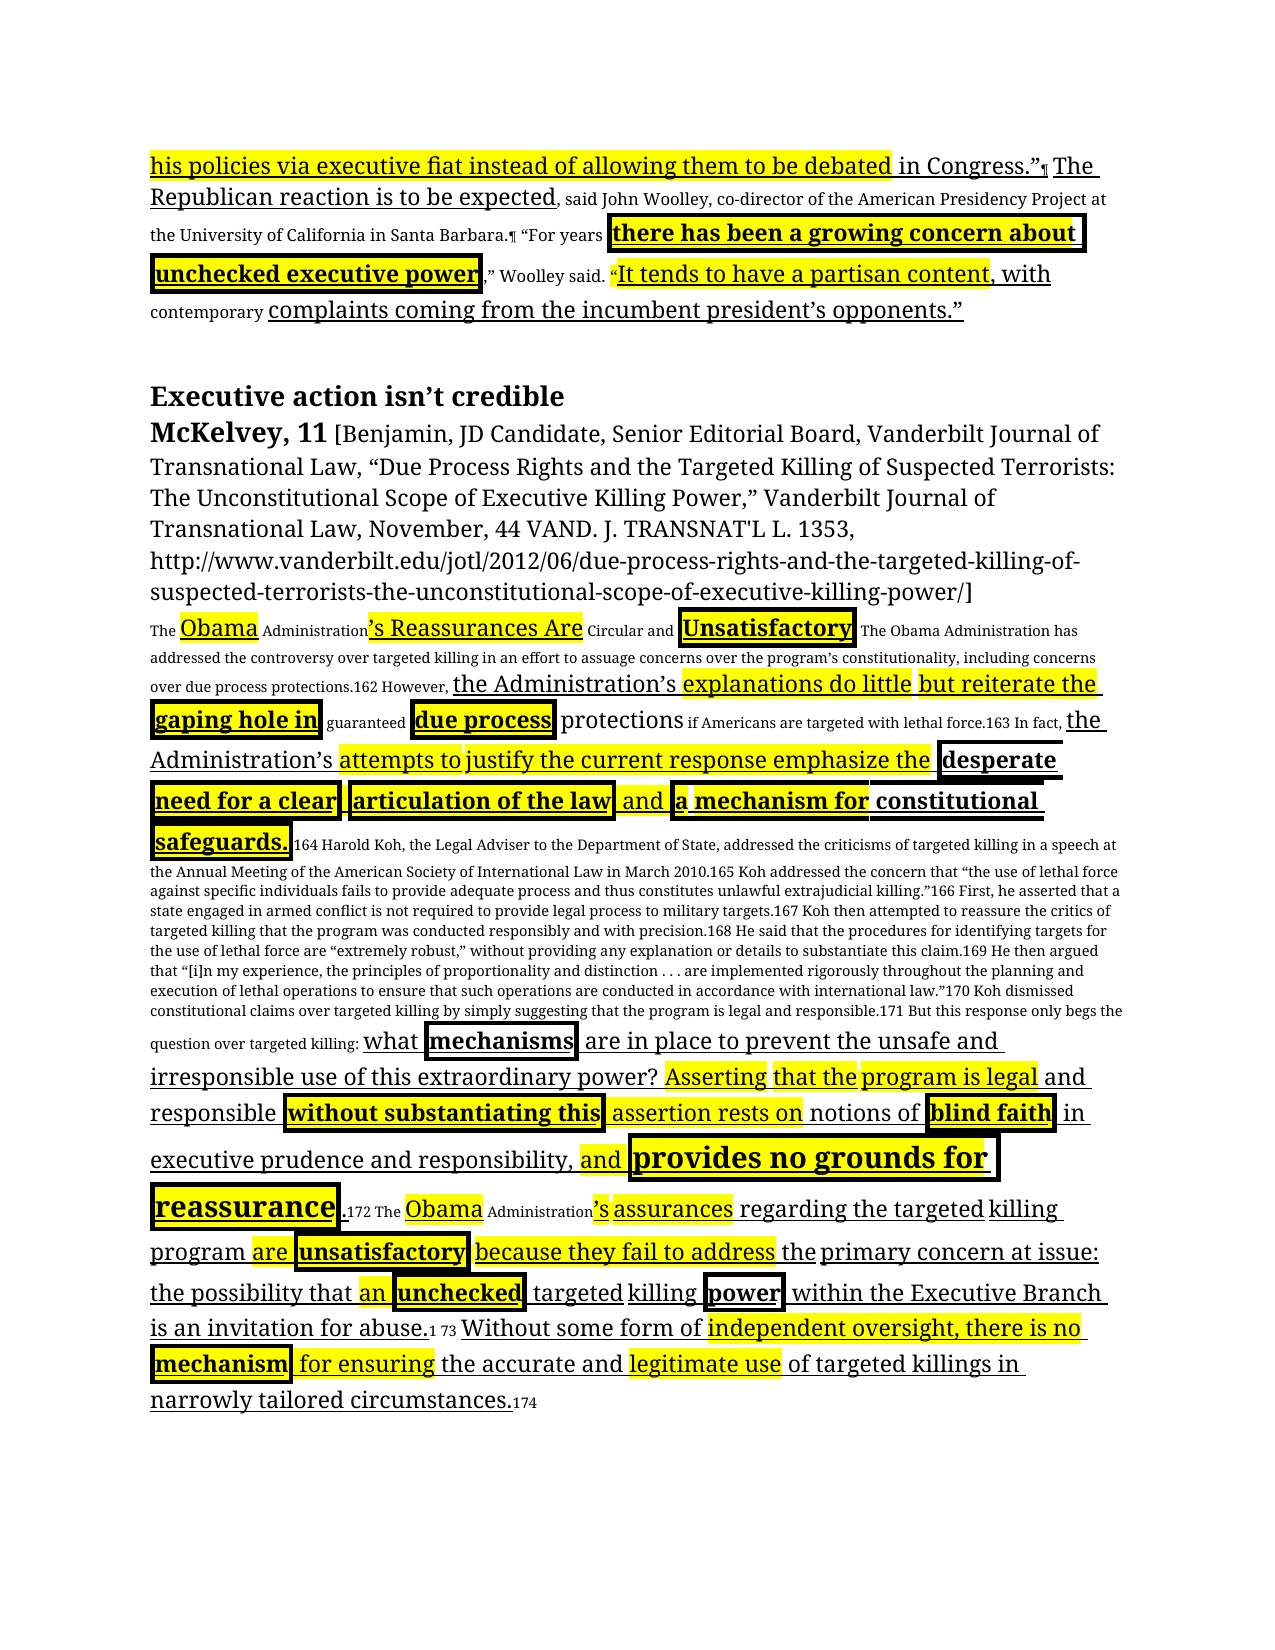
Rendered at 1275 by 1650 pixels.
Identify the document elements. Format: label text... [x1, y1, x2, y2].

text The Obama Administration’s Reassurances Are Circular and Unsatisfactory The Obama Administration has addressed the controversy over targeted killing in an effort to assuage concerns over the program’s constitutionality, including concerns over due process protections.162 However, the Administration’s explanations do little but reiterate the gaping hole in guaranteed due process protections if Americans are targeted with lethal force.163 In fact, the Administration’s attempts to justify the current response emphasize the desperate need for a clear articulation of the law and a mechanism for constitutional safeguards.164 Harold Koh, the Legal Adviser to the Department of State, addressed the criticisms of targeted killing in a speech at the Annual Meeting of the American Society of International Law in March 2010.165 Koh addressed the concern that “the use of lethal force against specific individuals fails to provide adequate process and thus constitutes unlawful extrajudicial killing.”166 First, he asserted that a state engaged in armed conflict is not required to provide legal process to military targets.167 Koh then attempted to reassure the critics of targeted killing that the program was conducted responsibly and with precision.168 He said that the procedures for identifying targets for the use of lethal force are “extremely robust,” without providing any explanation or details to substantiate this claim.169 He then argued that “[i]n my experience, the principles of proportionality and distinction . . . are implemented rigorously throughout the planning and execution of lethal operations to ensure that such operations are conducted in accordance with international law.”170 Koh dismissed constitutional claims over targeted killing by simply suggesting that the program is legal and responsible.171 But this response only begs the question over targeted killing: what mechanisms are in place to prevent the unsafe and irresponsible use of this extraordinary power? Asserting that the program is legal and responsible without substantiating this assertion rests on notions of blind faith in executive prudence and responsibility, and provides no grounds for reassurance.172 The Obama Administration’s assurances regarding the targeted killing program are unsatisfactory because they fail to address the primary concern at issue: the possibility that an unchecked targeted killing power within the Executive Branch is an invitation for abuse.1 73 Without some form of independent oversight, there is no mechanism for ensuring the accurate and legitimate use of targeted killings in narrowly tailored circumstances.174 [150, 607, 1125, 1416]
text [150, 150, 1125, 325]
subtitle Executive action isn’t credible [150, 377, 1125, 414]
text McKelvey, 11 [Benjamin, JD Candidate, Senior Editorial Board, Vanderbilt Journal of Transnational Law, “Due Process Rights and the Targeted Killing of Suspected Terrorists: The Unconstitutional Scope of Executive Killing Power,” Vanderbilt Journal of Transnational Law, November, 44 VAND. J. TRANSNAT'L L. 1353, http://www.vanderbilt.edu/jotl/2012/06/due-process-rights-and-the-targeted-killing-of-suspected-terrorists-the-unconstitutional-scope-of-executive-killing-power/] [150, 414, 1125, 607]
